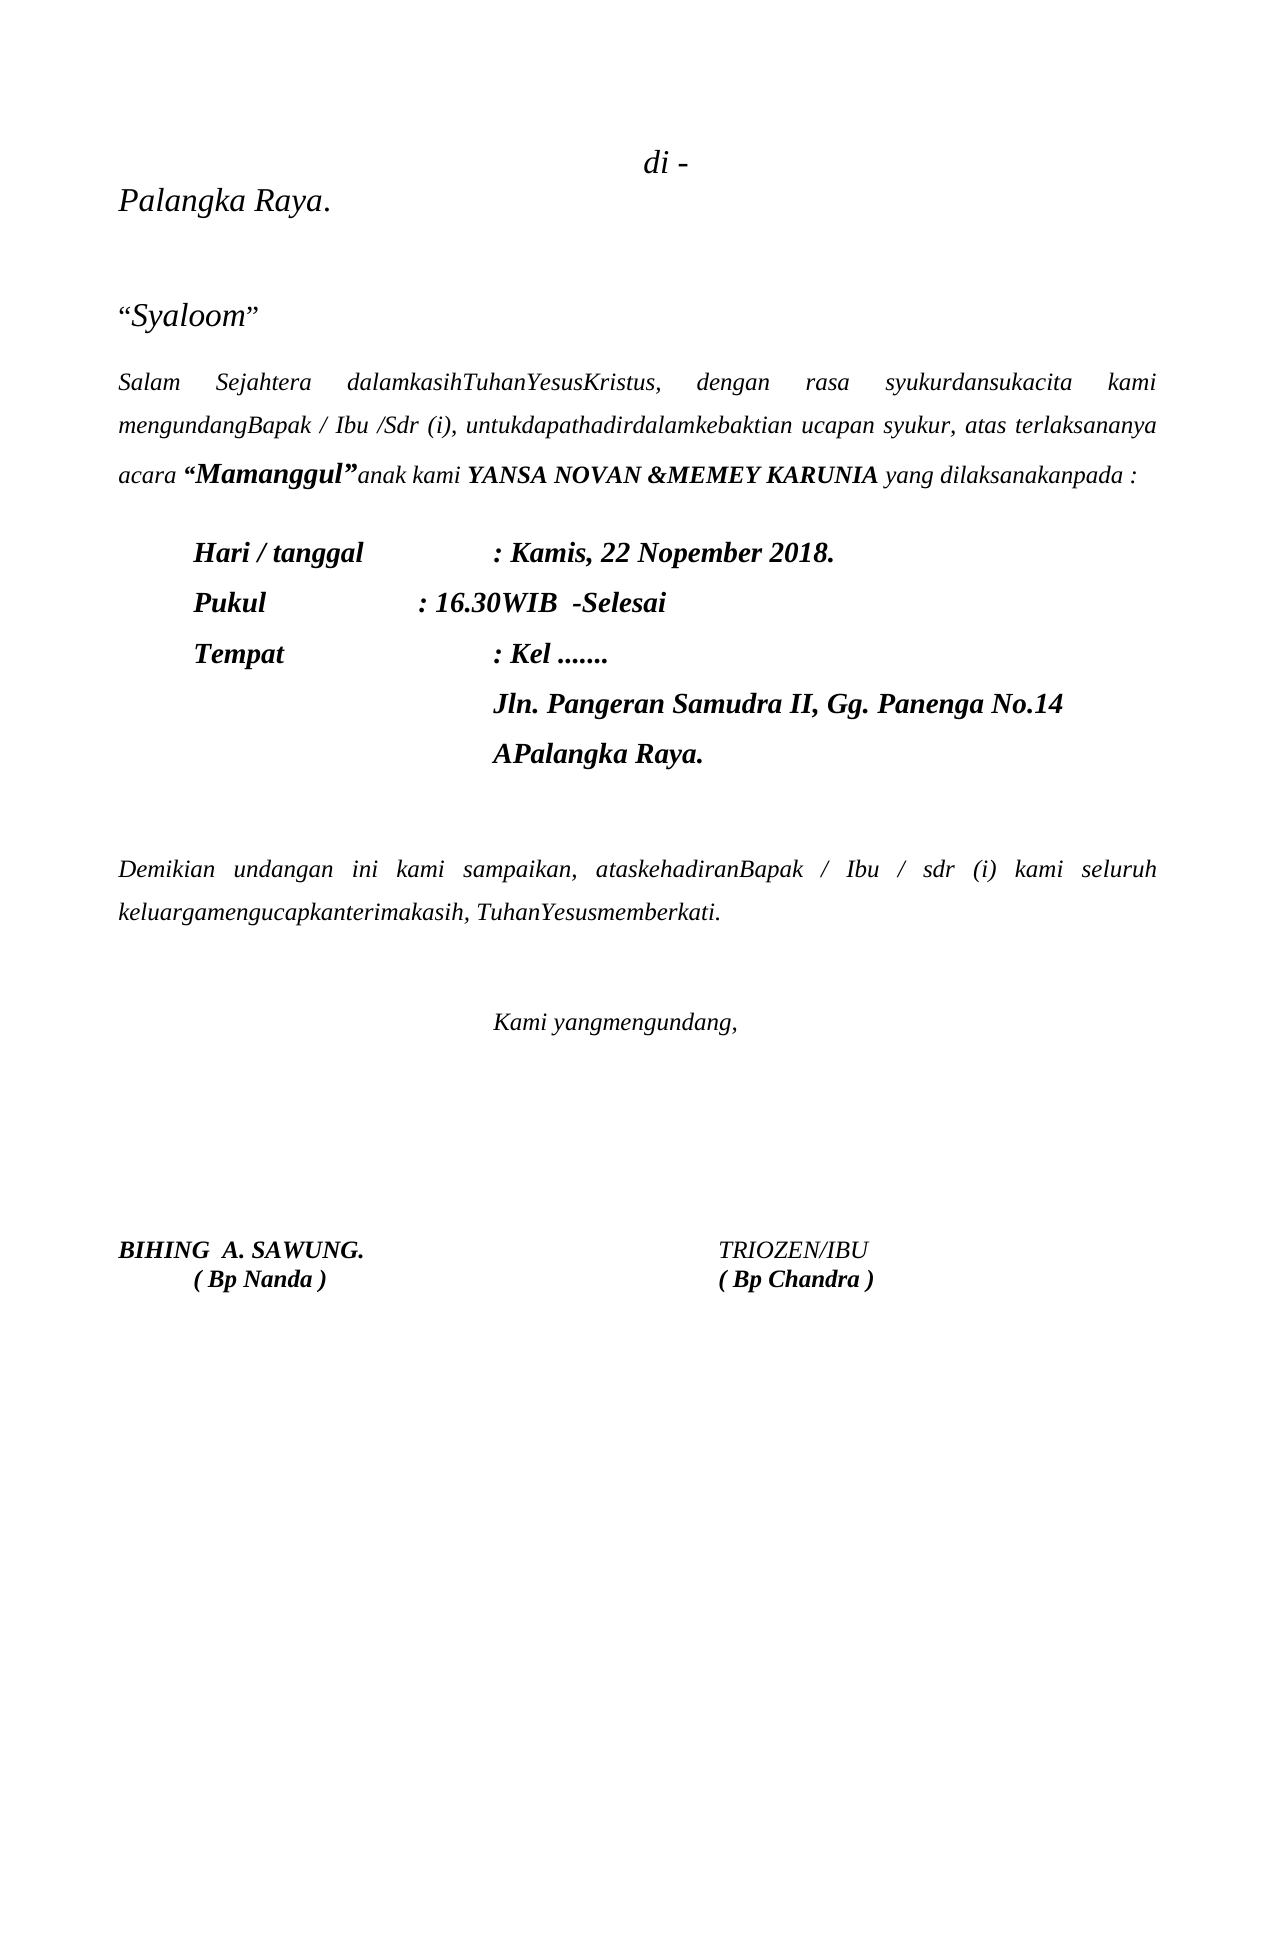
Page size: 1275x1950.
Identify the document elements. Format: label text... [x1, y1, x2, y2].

text BIHING A. SAWUNG. TRIOZEN/IBU [118, 1235, 1157, 1264]
text Tempat : Kel ....... [118, 636, 1157, 669]
text Demikian undangan ini kami sampaikan, ataskehadiranBapak / Ibu / sdr (i) kami seluruh keluargamengucapkanterimakasih, TuhanYesusmemberkati. [118, 854, 1157, 926]
text ( Bp Nanda ) ( Bp Chandra ) [118, 1264, 1157, 1292]
text Hari / tanggal : Kamis, 22 Nopember 2018. [118, 535, 1157, 569]
text Salam Sejahtera dalamkasihTuhanYesusKristus, dengan rasa syukurdansukacita kami mengundangBapak / Ibu /Sdr (i), untukdapathadirdalamkebaktian ucapan syukur, atas terlaksananya acara “Mamanggul”anak kami YANSA NOVAN &MEMEY KARUNIA yang dilaksanakanpada : [118, 367, 1157, 489]
text “Syaloom” [118, 296, 1157, 334]
text Palangka Raya. [118, 181, 1157, 219]
text di - [118, 142, 1157, 181]
text Pukul : 16.30WIB -Selesai [118, 585, 1157, 619]
text Kami yangmengundang, [418, 1007, 1157, 1036]
text Jln. Pangeran Samudra II, Gg. Panenga No.14 APalangka Raya. [493, 686, 1157, 770]
